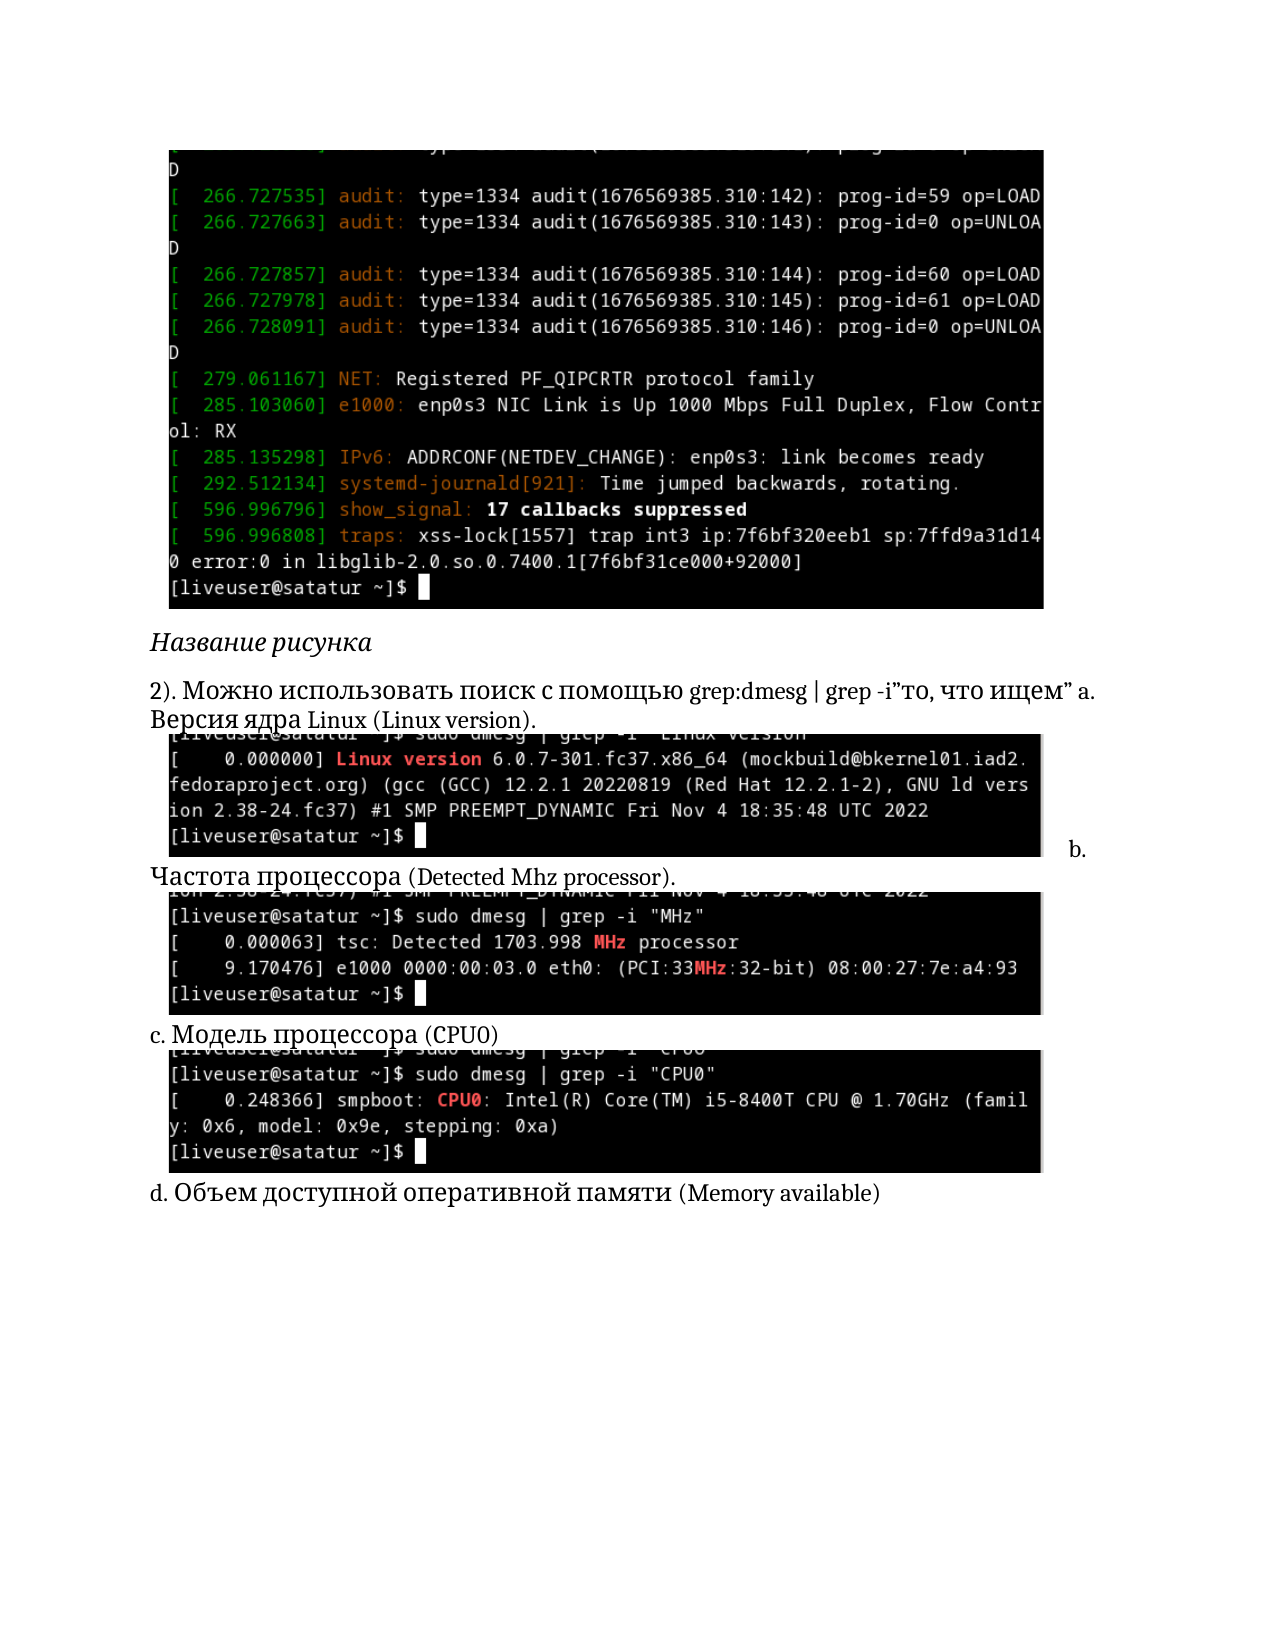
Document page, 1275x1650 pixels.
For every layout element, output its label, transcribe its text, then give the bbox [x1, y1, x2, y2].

picture [168, 734, 1044, 857]
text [150, 677, 1125, 1208]
text Название рисунка [150, 629, 1125, 658]
picture [168, 892, 1044, 1015]
picture [168, 1050, 1044, 1173]
picture [168, 150, 1044, 609]
